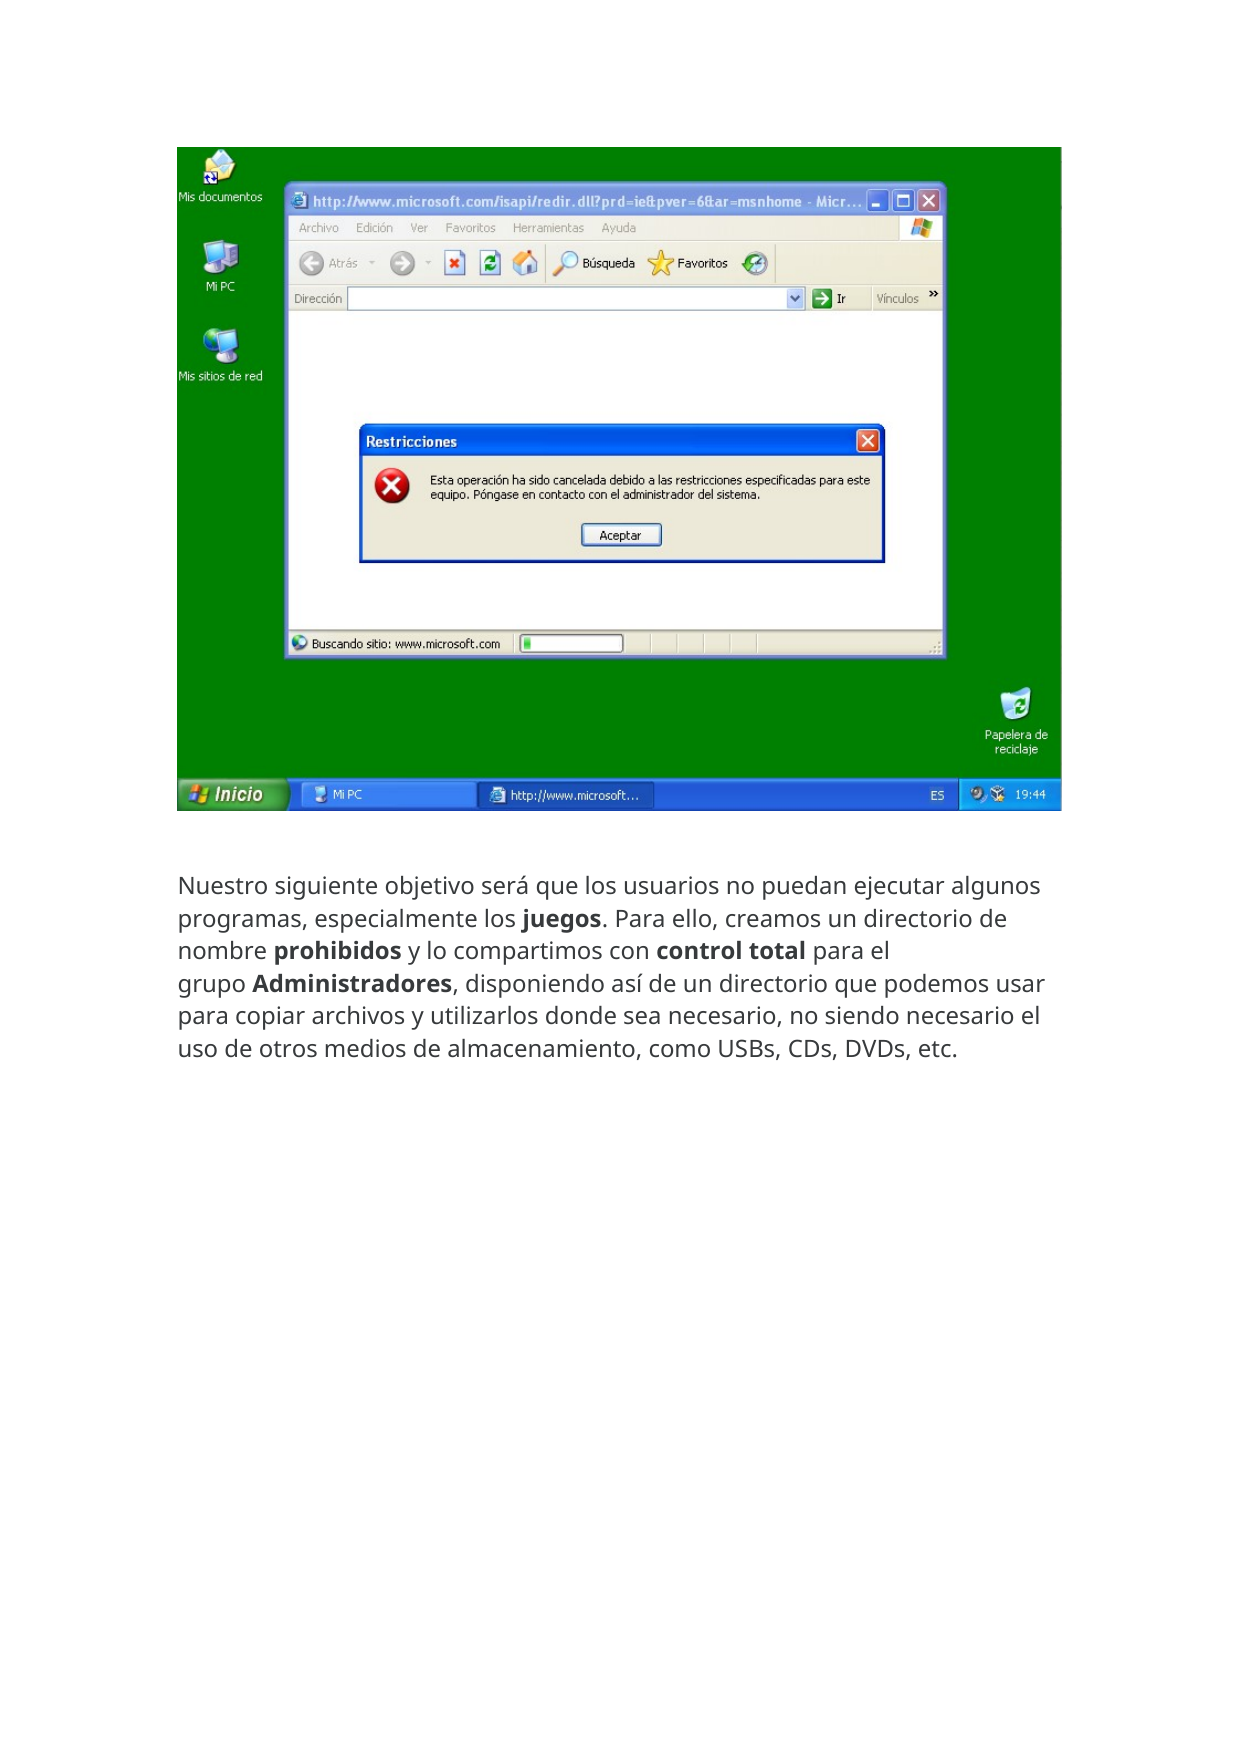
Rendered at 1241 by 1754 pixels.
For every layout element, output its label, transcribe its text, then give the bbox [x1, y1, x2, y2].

picture [177, 147, 1062, 811]
text Nuestro siguiente objetivo será que los usuarios no puedan ejecutar algunos programas, especialmente los juegos. Para ello, creamos un directorio de nombre prohibidos y lo compartimos con control total para el grupo Administradores, disponiendo así de un directorio que podemos usar para copiar archivos y utilizarlos donde sea necesario, no siendo necesario el uso de otros medios de almacenamiento, como USBs, CDs, DVDs, etc. [890, 869, 1063, 1064]
